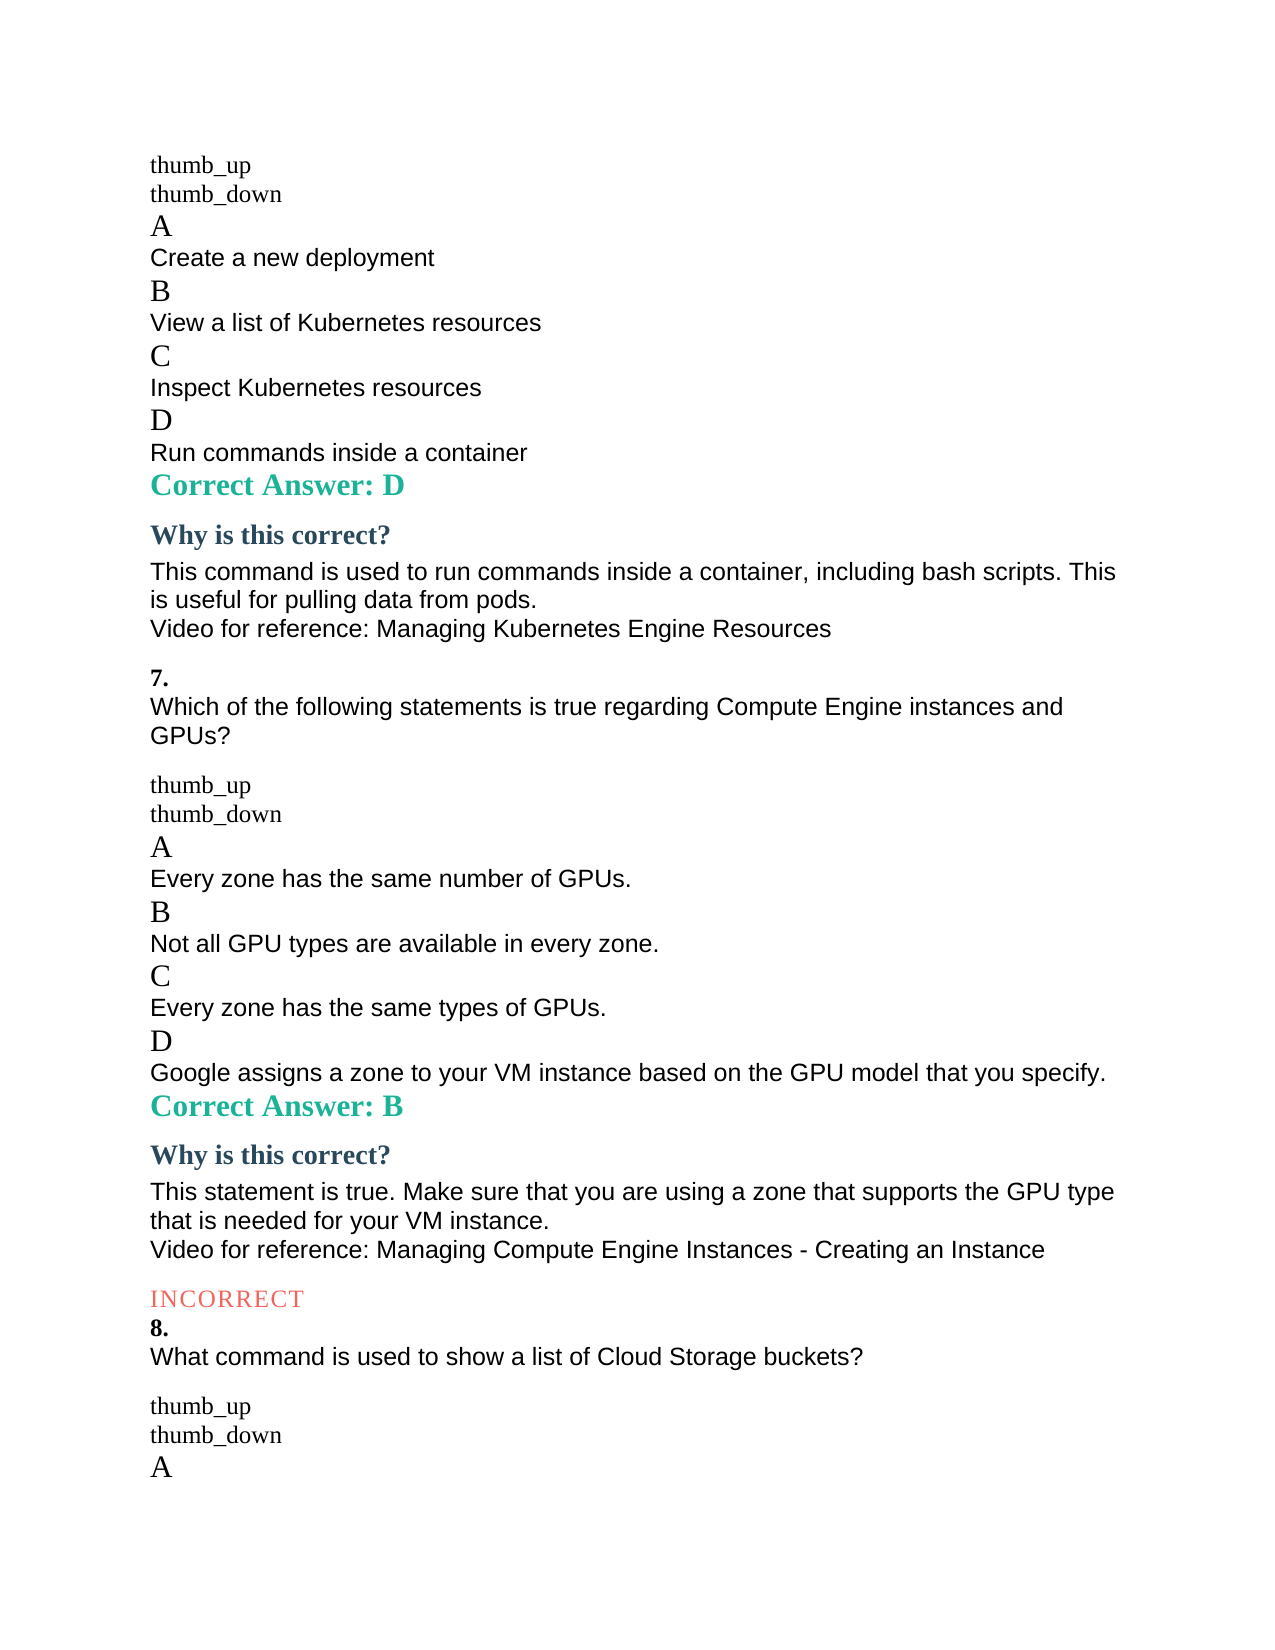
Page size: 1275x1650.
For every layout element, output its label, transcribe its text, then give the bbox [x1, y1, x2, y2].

text Video for reference: Managing Compute Engine Instances - Creating an Instance [150, 1234, 1125, 1263]
text Google assigns a zone to your VM instance based on the GPU model that you specify. [150, 1058, 1125, 1087]
text This command is used to run commands inside a container, including bash scripts. This is useful for pulling data from pods. [150, 556, 1125, 614]
text Video for reference: Managing Kubernetes Engine Resources [150, 614, 1125, 643]
text A [150, 207, 1125, 243]
text This statement is true. Make sure that you are using a zone that supports the GPU type that is needed for your VM instance. [150, 1177, 1125, 1234]
text INCORRECT [150, 1284, 1125, 1313]
text thumb_down [150, 179, 1125, 207]
text Create a new deployment [150, 243, 1125, 272]
text C [150, 957, 1125, 993]
text Why is this correct? [150, 1138, 1125, 1171]
text Every zone has the same number of GPUs. [150, 864, 1125, 893]
text thumb_up [150, 771, 1125, 799]
text 7. [150, 663, 1125, 692]
text D [150, 402, 1125, 437]
text D [150, 1022, 1125, 1058]
text Every zone has the same types of GPUs. [150, 993, 1125, 1022]
text B [150, 893, 1125, 929]
text View a list of Kubernetes resources [150, 308, 1125, 337]
text Run commands inside a container [150, 437, 1125, 466]
text Correct Answer: D [150, 466, 1125, 502]
text Which of the following statements is true regarding Compute Engine instances and GPUs? [150, 692, 1125, 750]
text thumb_up [150, 150, 1125, 179]
text Inspect Kubernetes resources [150, 373, 1125, 402]
text Correct Answer: B [150, 1087, 1125, 1123]
text A [150, 828, 1125, 864]
text thumb_down [150, 799, 1125, 828]
text Why is this correct? [150, 518, 1125, 550]
text thumb_up [150, 1391, 1125, 1420]
text A [150, 1449, 1125, 1485]
text thumb_down [150, 1420, 1125, 1449]
text C [150, 337, 1125, 373]
text B [150, 272, 1125, 308]
text Not all GPU types are available in every zone. [150, 929, 1125, 957]
text 8. [150, 1313, 1125, 1342]
text What command is used to show a list of Cloud Storage buckets? [150, 1342, 1125, 1370]
